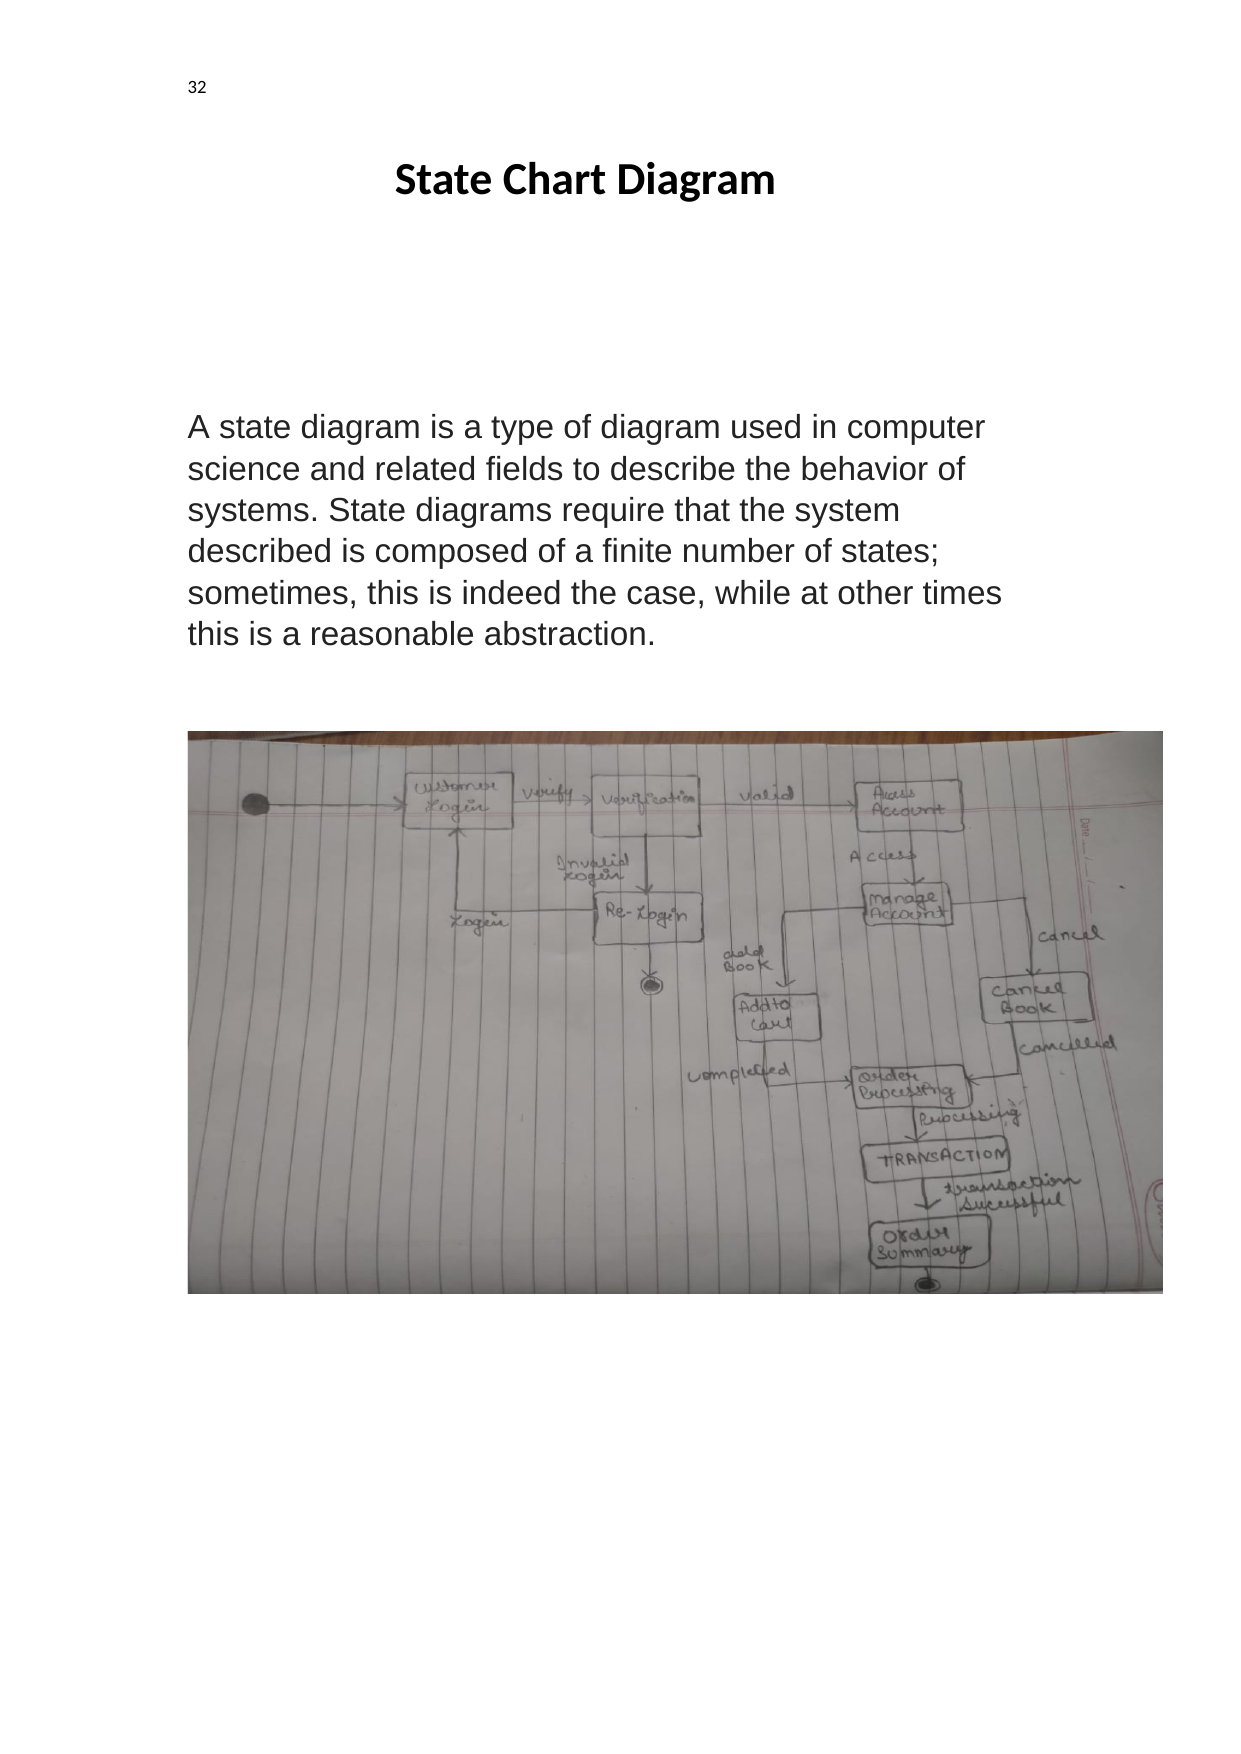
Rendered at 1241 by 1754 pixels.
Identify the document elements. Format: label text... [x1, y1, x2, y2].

text A state diagram is a type of diagram used in computer science and related fields to describe the behavior of systems. State diagrams require that the system described is composed of a finite number of states; sometimes, this is indeed the case, while at other times this is a reasonable abstraction. [187, 407, 1053, 653]
picture [189, 731, 1163, 1294]
subtitle State Chart Diagram [187, 150, 1053, 206]
